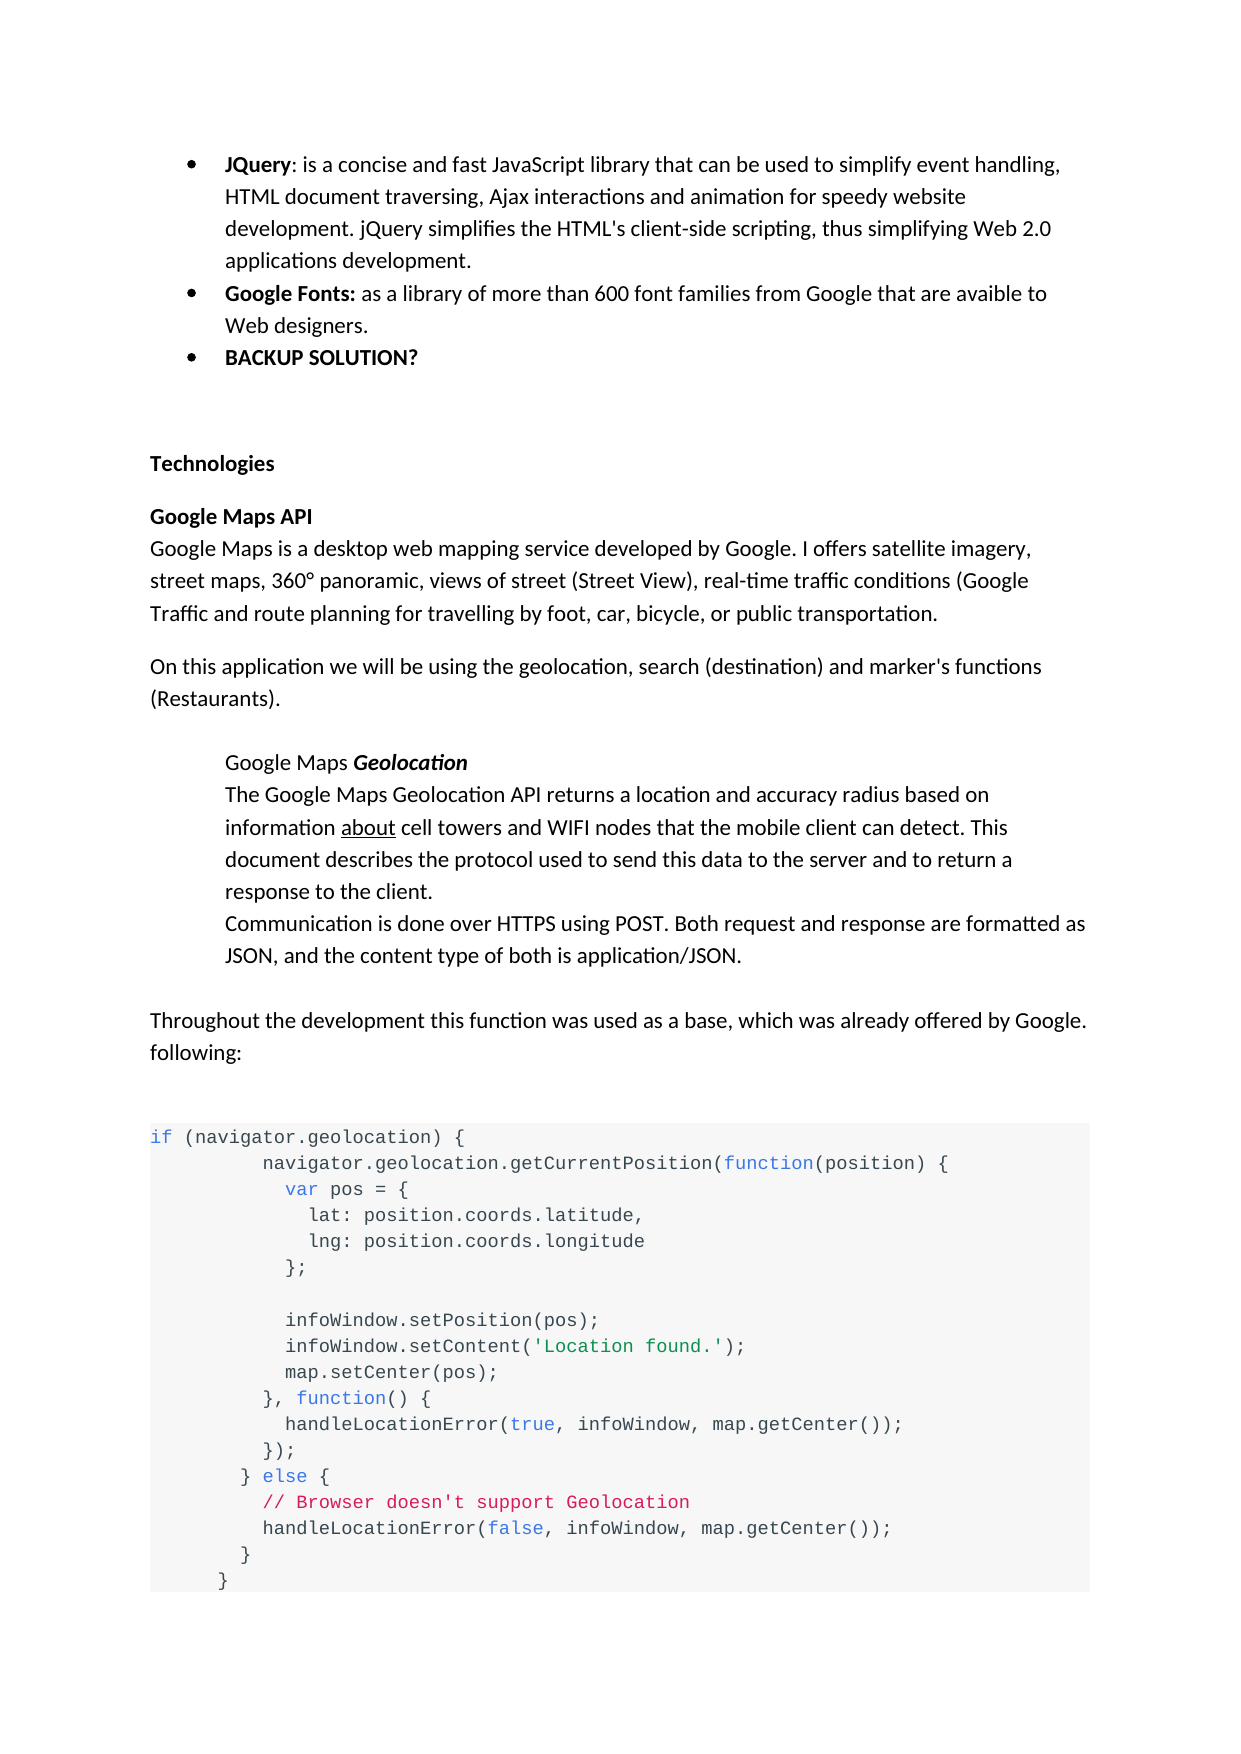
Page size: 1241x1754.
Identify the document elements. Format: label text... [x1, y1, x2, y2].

text Technologies [150, 449, 1090, 477]
text On this application we will be using the geolocation, search (destination) and marker's functions (Restaurants). Google Maps Geolocation The Google Maps Geolocation API returns a location and accuracy radius based on information about cell towers and WIFI nodes that the mobile client can detect. This document describes the protocol used to send this data to the server and to return a response to the client. Communication is done over HTTPS using POST. Both request and response are formatted as JSON, and the content type of both is application/JSON. Throughout the development this function was used as a base, which was already offered by Google. following: [150, 652, 1090, 1098]
list JQuery: is a concise and fast JavaScript library that can be used to simplify event handling, HTML document traversing, Ajax interactions and animation for speedy website development. jQuery simplifies the HTML's client-side scripting, thus simplifying Web 2.0 applications development. [187, 150, 1090, 274]
list Google Fonts: as a library of more than 600 font families from Google that are avaible to Web designers. [187, 279, 1090, 339]
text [150, 1123, 1090, 1592]
list BACKUP SOLUTION? [187, 343, 1090, 371]
text Google Maps API Google Maps is a desktop web mapping service developed by Google. I offers satellite imagery, street maps, 360° panoramic, views of street (Street View), real-time traffic conditions (Google Traffic and route planning for travelling by foot, car, bicycle, or public transportation. [150, 502, 1090, 627]
